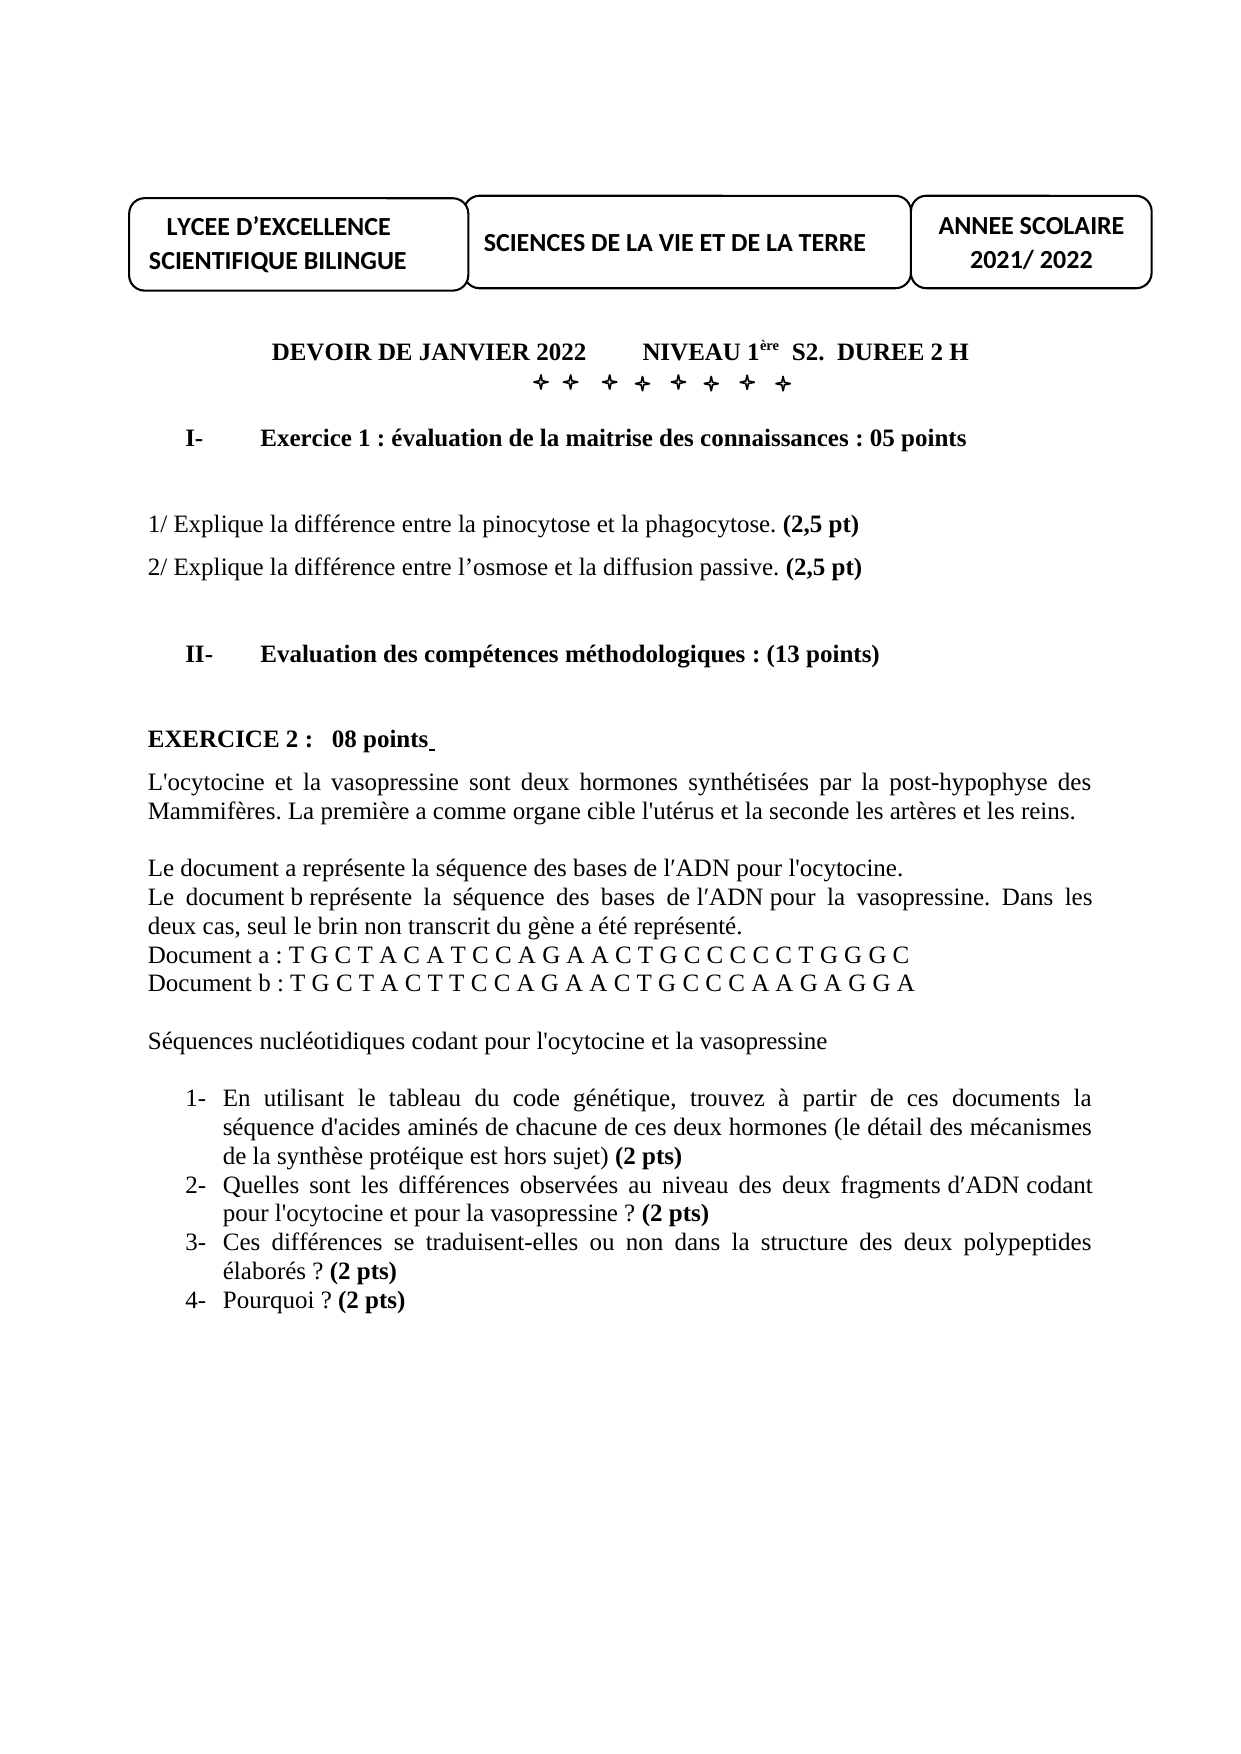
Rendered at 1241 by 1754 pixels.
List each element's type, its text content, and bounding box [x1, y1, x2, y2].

text 2/ Explique la différence entre l’osmose et la diffusion passive. (2,5 pt) [148, 552, 1093, 581]
list Exercice 1 : évaluation de la maitrise des connaissances : 05 points [185, 423, 1093, 452]
text Séquences nucléotidiques codant pour l'ocytocine et la vasopressine [148, 1026, 1093, 1055]
text Document b : T G C T A C T T C C A G A A C T G C C C A A G A G G A [148, 968, 1093, 997]
text 1/ Explique la différence entre la pinocytose et la phagocytose. (2,5 pt) [148, 509, 1093, 538]
text L'ocytocine et la vasopressine sont deux hormones synthétisées par la post-hypophyse des Mammifères. La première a comme organe cible l'utérus et la seconde les artères et les reins. [148, 767, 1093, 825]
list Ces différences se traduisent-elles ou non dans la structure des deux polypeptides élaborés ? (2 pts) [185, 1227, 1093, 1285]
text DEVOIR DE JANVIER 2022 NIVEAU 1ère S2. DUREE 2 H [148, 337, 1093, 366]
list Quelles sont les différences observées au niveau des deux fragments d′ADN codant pour l'ocytocine et pour la vasopressine ? (2 pts) [185, 1170, 1093, 1227]
text Document a : T G C T A C A T C C A G A A C T G C C C C C T G G G C [148, 940, 1093, 968]
list Evaluation des compétences méthodologiques : (13 points) [185, 639, 1093, 667]
text Le document b représente la séquence des bases de l′ADN pour la vasopressine. Dans les deux cas, seul le brin non transcrit du gène a été représenté. [148, 882, 1093, 940]
text EXERCICE 2 : 08 points [148, 724, 1093, 753]
text Le document a représente la séquence des bases de l′ADN pour l'ocytocine. [148, 853, 1093, 882]
list Pourquoi ? (2 pts) [185, 1285, 1093, 1313]
list En utilisant le tableau du code génétique, trouvez à partir de ces documents la séquence d'acides aminés de chacune de ces deux hormones (le détail des mécanismes de la synthèse protéique est hors sujet) (2 pts) [185, 1083, 1093, 1170]
